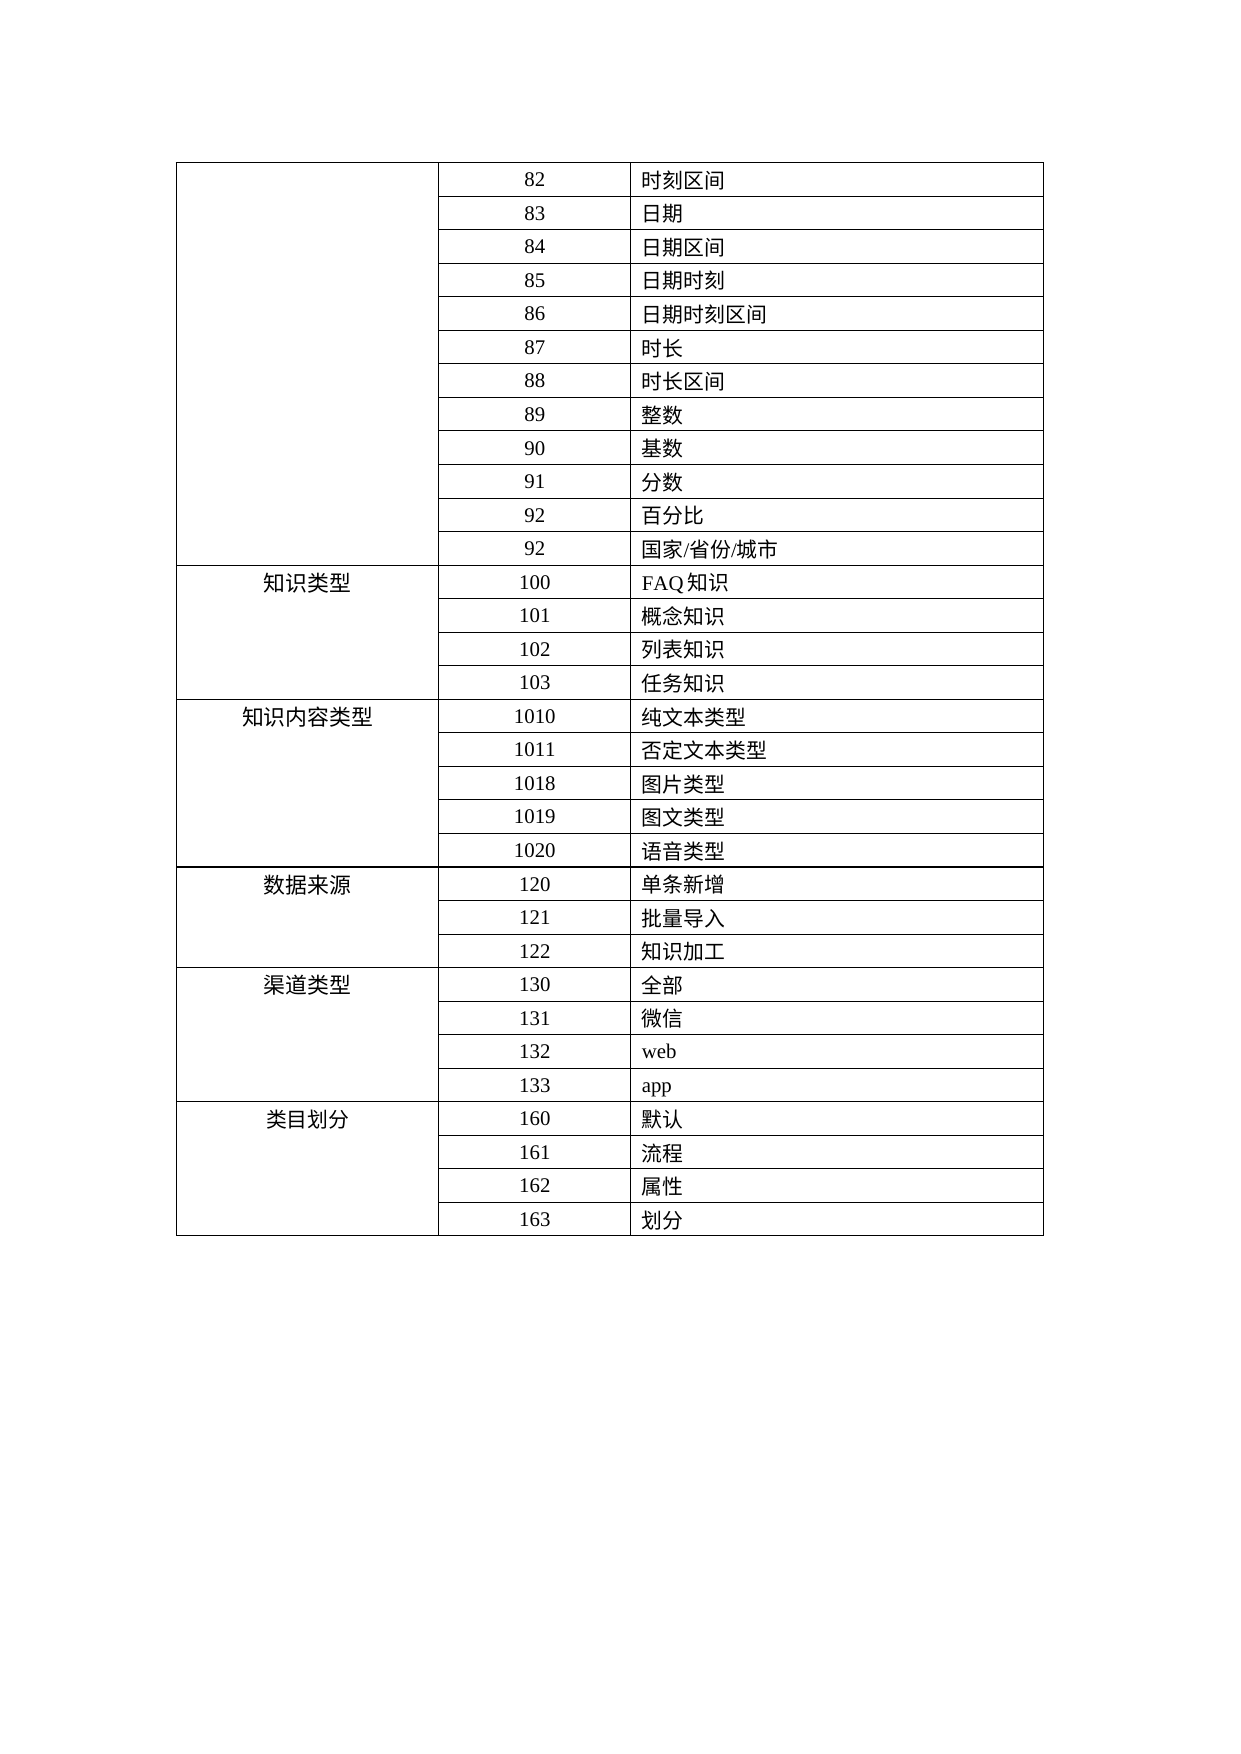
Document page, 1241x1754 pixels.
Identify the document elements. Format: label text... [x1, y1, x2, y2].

table_cell web [631, 1035, 1043, 1068]
table_cell 83 [439, 197, 630, 229]
table_cell 85 [439, 264, 630, 296]
table_cell 类目划分 [177, 1102, 438, 1235]
table_cell 否定文本类型 [631, 733, 1043, 766]
table_cell 92 [439, 532, 630, 564]
table_cell 微信 [631, 1002, 1043, 1034]
table_cell 单条新增 [631, 868, 1043, 900]
table_cell 132 [439, 1035, 630, 1068]
table_cell 90 [439, 431, 630, 464]
table_cell 纯文本类型 [631, 700, 1043, 732]
table_cell 日期时刻区间 [631, 297, 1043, 330]
table_cell 日期区间 [631, 230, 1043, 263]
table_cell 84 [439, 230, 630, 263]
table_cell 基数 [631, 431, 1043, 464]
table_cell 82 [439, 163, 630, 196]
table_cell 100 [439, 566, 630, 598]
table_cell 87 [439, 331, 630, 363]
table_cell 知识内容类型 [177, 700, 438, 866]
table_cell 88 [439, 364, 630, 397]
table_cell 语音类型 [631, 834, 1043, 866]
table_cell 86 [439, 297, 630, 330]
table_cell 162 [439, 1169, 630, 1202]
table_cell 概念知识 [631, 599, 1043, 632]
table_cell 1018 [439, 767, 630, 799]
table_cell 时长区间 [631, 364, 1043, 397]
table_cell 1020 [439, 834, 630, 866]
table_cell 1011 [439, 733, 630, 766]
table_cell 1010 [439, 700, 630, 732]
table_cell 整数 [631, 398, 1043, 430]
table_cell 89 [439, 398, 630, 430]
table_cell 160 [439, 1102, 630, 1135]
table_cell FAQ知识 [631, 566, 1043, 598]
table_cell 163 [439, 1203, 630, 1235]
table_cell 92 [439, 499, 630, 531]
table_cell 列表知识 [631, 633, 1043, 665]
table_cell 分数 [631, 465, 1043, 497]
table_cell 全部 [631, 968, 1043, 1001]
table_cell 121 [439, 901, 630, 933]
table_cell 时刻区间 [631, 163, 1043, 196]
table_cell 91 [439, 465, 630, 497]
table_cell 131 [439, 1002, 630, 1034]
table_cell 日期 [631, 197, 1043, 229]
table_cell 122 [439, 935, 630, 967]
table_cell 102 [439, 633, 630, 665]
table_cell 103 [439, 666, 630, 699]
table_cell 101 [439, 599, 630, 632]
table_cell 属性 [631, 1169, 1043, 1202]
table_cell 知识加工 [631, 935, 1043, 967]
table_cell 批量导入 [631, 901, 1043, 933]
table_cell 图文类型 [631, 800, 1043, 833]
table_cell 渠道类型 [177, 968, 438, 1101]
table_cell 数据来源 [177, 868, 438, 967]
table_cell 划分 [631, 1203, 1043, 1235]
table_cell 日期时刻 [631, 264, 1043, 296]
table_cell 任务知识 [631, 666, 1043, 699]
table_cell 知识类型 [177, 566, 438, 699]
table_cell 国家/省份/城市 [631, 532, 1043, 564]
table_cell 默认 [631, 1102, 1043, 1135]
table_cell 图片类型 [631, 767, 1043, 799]
table_cell 130 [439, 968, 630, 1001]
table_cell 161 [439, 1136, 630, 1168]
table_cell 流程 [631, 1136, 1043, 1168]
table_cell 133 [439, 1069, 630, 1101]
table_cell 时长 [631, 331, 1043, 363]
table_cell app [631, 1069, 1043, 1101]
table_cell 120 [439, 868, 630, 900]
table_cell 1019 [439, 800, 630, 833]
table_cell 百分比 [631, 499, 1043, 531]
